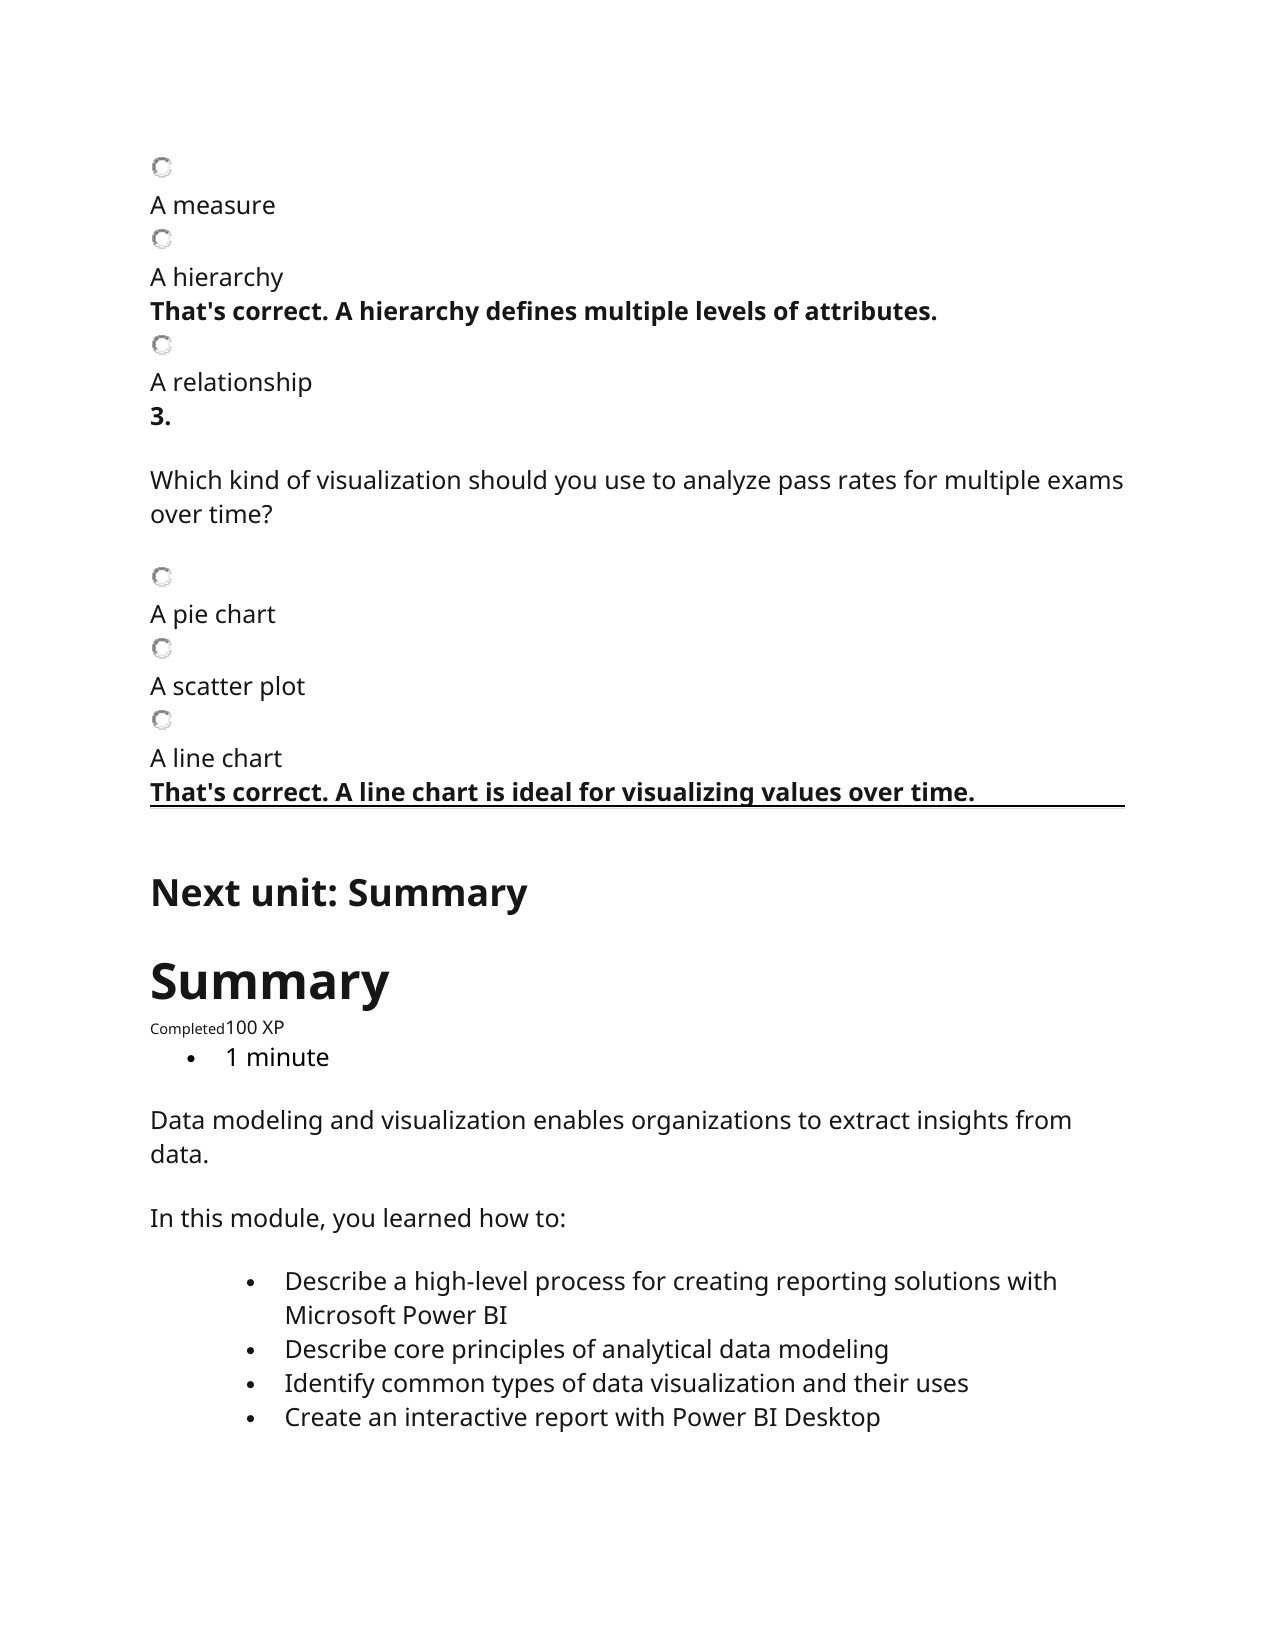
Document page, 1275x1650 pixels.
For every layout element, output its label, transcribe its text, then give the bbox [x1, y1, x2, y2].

text A line chart [150, 741, 1125, 774]
text 3. [150, 399, 1125, 433]
text Which kind of visualization should you use to analyze pass rates for multiple exams over time? [150, 462, 1125, 530]
text A hierarchy [150, 259, 1125, 293]
list Describe a high-level process for creating reporting solutions with Microsoft Power BI [247, 1263, 1125, 1332]
text Summary [150, 946, 1125, 1014]
list Create an interactive report with Power BI Desktop [247, 1400, 1125, 1434]
text That's correct. A line chart is ideal for visualizing values over time. [150, 774, 1125, 805]
list 1 minute [187, 1040, 1125, 1074]
text A pie chart [150, 597, 1125, 631]
list Identify common types of data visualization and their uses [247, 1366, 1125, 1400]
text That's correct. A hierarchy defines multiple levels of attributes. [150, 293, 1125, 327]
text A scatter plot [150, 669, 1125, 703]
text A measure [150, 188, 1125, 222]
text A relationship [150, 365, 1125, 399]
text Data modeling and visualization enables organizations to extract insights from data. [150, 1103, 1125, 1171]
text In this module, you learned how to: [150, 1200, 1125, 1234]
text Next unit: Summary [150, 866, 1125, 917]
list Describe core principles of analytical data modeling [247, 1332, 1125, 1366]
text Completed100 XP [150, 1014, 1125, 1040]
